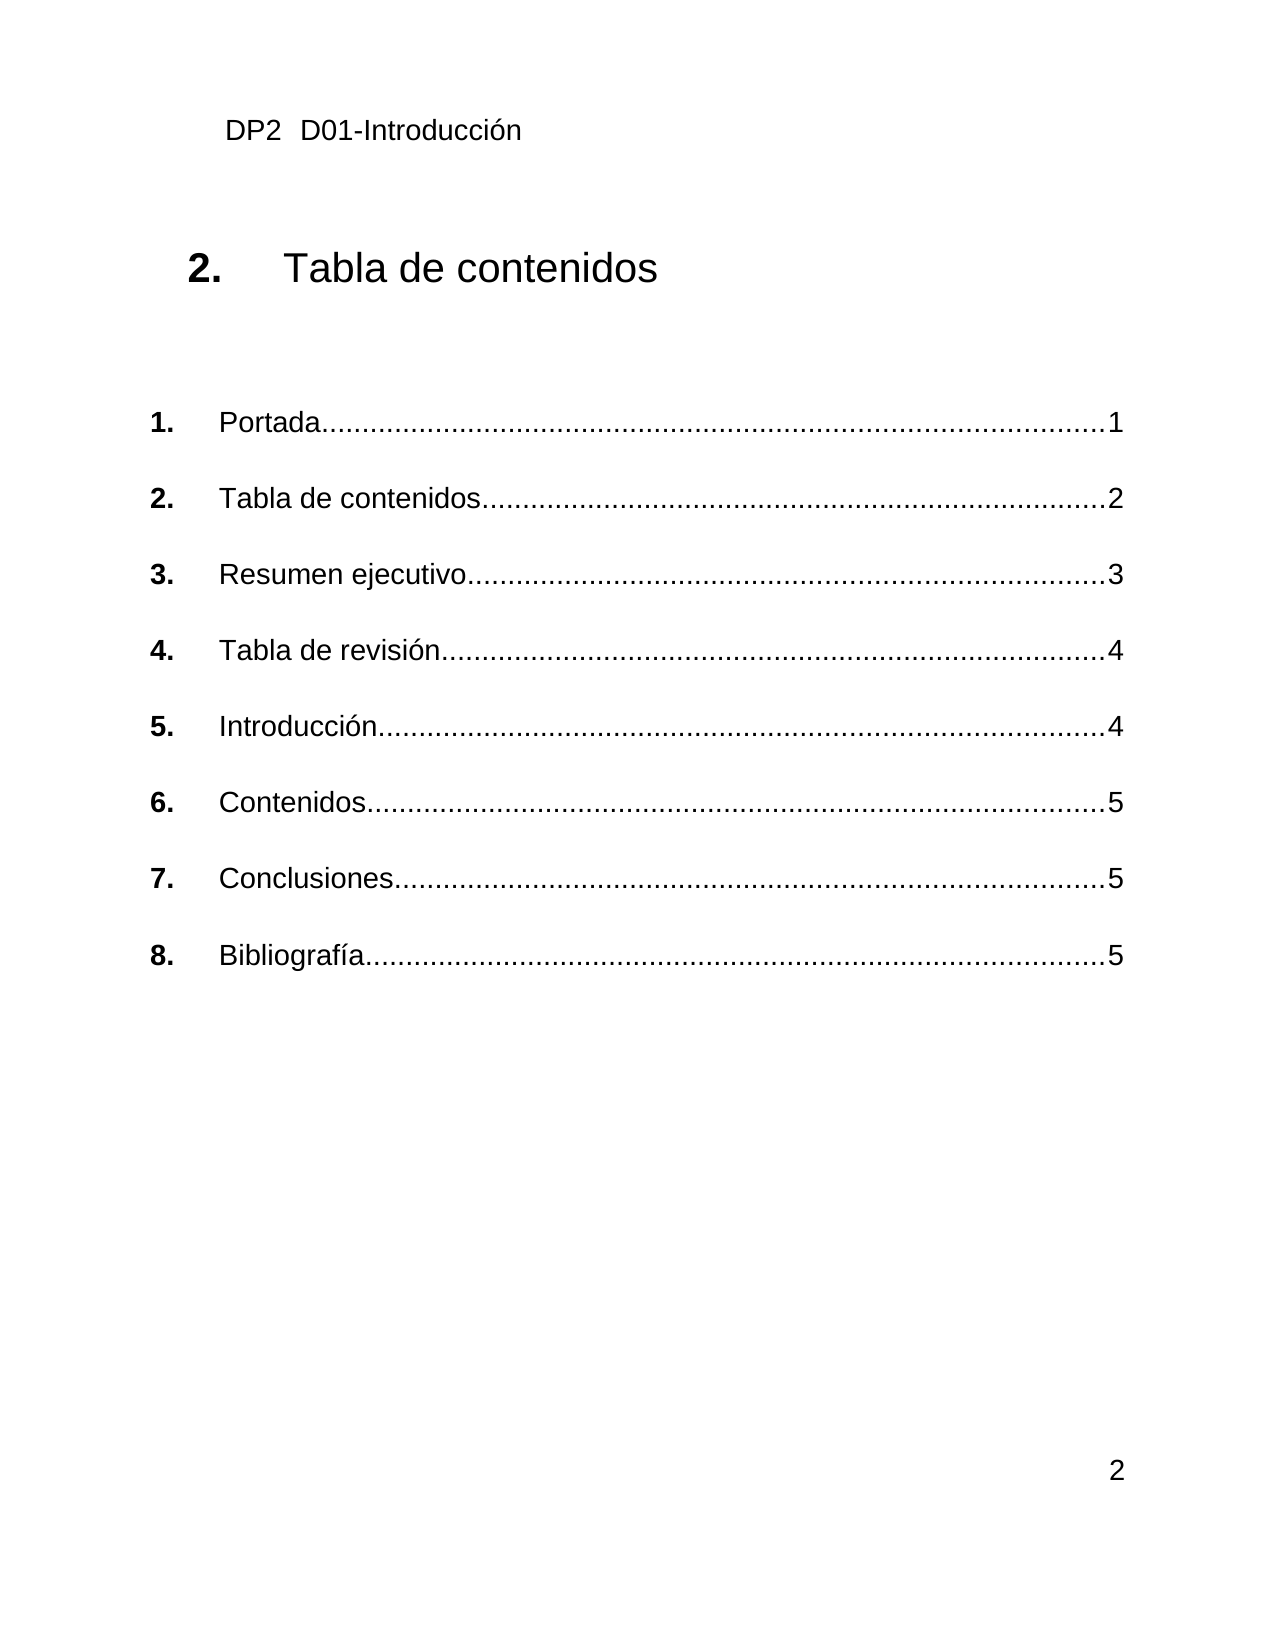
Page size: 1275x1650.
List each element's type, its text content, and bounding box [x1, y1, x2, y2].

subtitle Tabla de contenidos [187, 244, 1125, 292]
